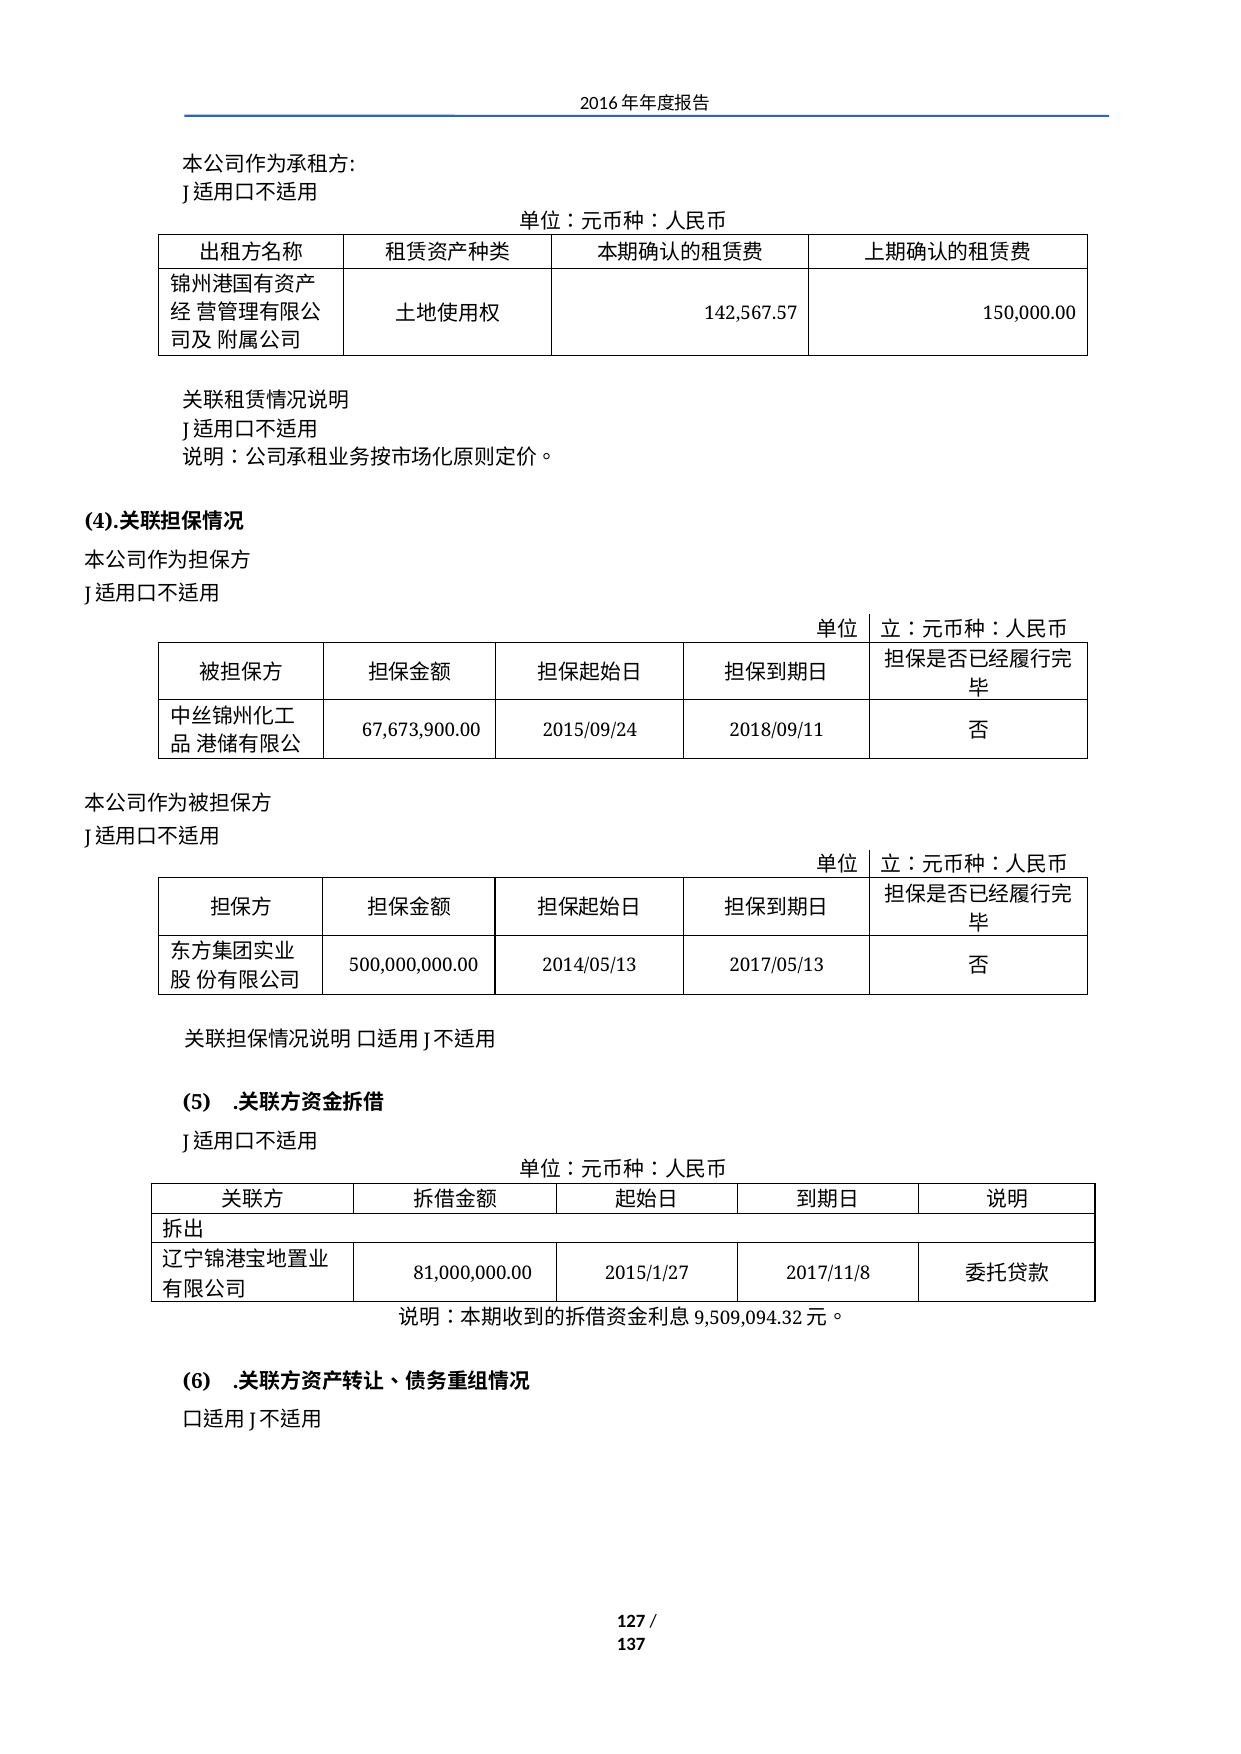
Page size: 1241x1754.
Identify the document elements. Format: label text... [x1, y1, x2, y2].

list .关联方资产转让、债务重组情况 [82, 1366, 1163, 1394]
text 说明：本期收到的拆借资金利息9,509,094.32元。 [82, 1302, 1163, 1330]
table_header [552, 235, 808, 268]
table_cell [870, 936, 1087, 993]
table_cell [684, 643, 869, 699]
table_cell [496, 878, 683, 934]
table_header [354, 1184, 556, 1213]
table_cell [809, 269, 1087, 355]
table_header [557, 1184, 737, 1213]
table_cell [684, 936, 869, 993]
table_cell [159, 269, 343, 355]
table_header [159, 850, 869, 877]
text 关联担保情况说明 口适用J不适用 [182, 1024, 1163, 1052]
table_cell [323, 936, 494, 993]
text J适用口不适用 [84, 821, 1163, 849]
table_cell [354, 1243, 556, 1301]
text J适用口不适用 [82, 1126, 1163, 1154]
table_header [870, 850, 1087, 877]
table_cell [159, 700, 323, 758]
list .关联方资金拆借 [82, 1087, 1163, 1116]
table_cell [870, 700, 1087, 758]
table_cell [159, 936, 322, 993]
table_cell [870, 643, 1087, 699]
text 说明：公司承租业务按市场化原则定价。 [82, 442, 1163, 471]
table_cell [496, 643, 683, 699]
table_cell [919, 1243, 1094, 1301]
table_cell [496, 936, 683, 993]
text 本公司作为承租方: [82, 149, 1163, 177]
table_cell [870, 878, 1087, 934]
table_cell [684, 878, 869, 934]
text 单位：元币种：人民币 [82, 206, 1163, 234]
text J适用口不适用 [82, 414, 1163, 442]
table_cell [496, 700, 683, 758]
text J适用口不适用 [84, 578, 1163, 606]
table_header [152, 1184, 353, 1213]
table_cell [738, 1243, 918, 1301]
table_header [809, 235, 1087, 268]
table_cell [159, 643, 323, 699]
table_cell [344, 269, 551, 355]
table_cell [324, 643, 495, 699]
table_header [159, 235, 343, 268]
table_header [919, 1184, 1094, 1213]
text 单位：元币种：人民币 [82, 1154, 1163, 1183]
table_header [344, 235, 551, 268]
text 本公司作为被担保方 [84, 788, 1163, 817]
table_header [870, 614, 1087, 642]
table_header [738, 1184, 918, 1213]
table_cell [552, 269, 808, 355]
text (4).关联担保情况 [84, 506, 1163, 534]
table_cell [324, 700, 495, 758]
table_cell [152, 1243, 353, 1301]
text 口适用J不适用 [82, 1404, 1163, 1433]
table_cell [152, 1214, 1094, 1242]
text 关联租赁情况说明 [82, 385, 1163, 414]
text 本公司作为担保方 [84, 545, 1163, 573]
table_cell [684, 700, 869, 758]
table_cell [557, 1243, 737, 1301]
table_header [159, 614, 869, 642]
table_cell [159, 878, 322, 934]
text J适用口不适用 [82, 177, 1163, 206]
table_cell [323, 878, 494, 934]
